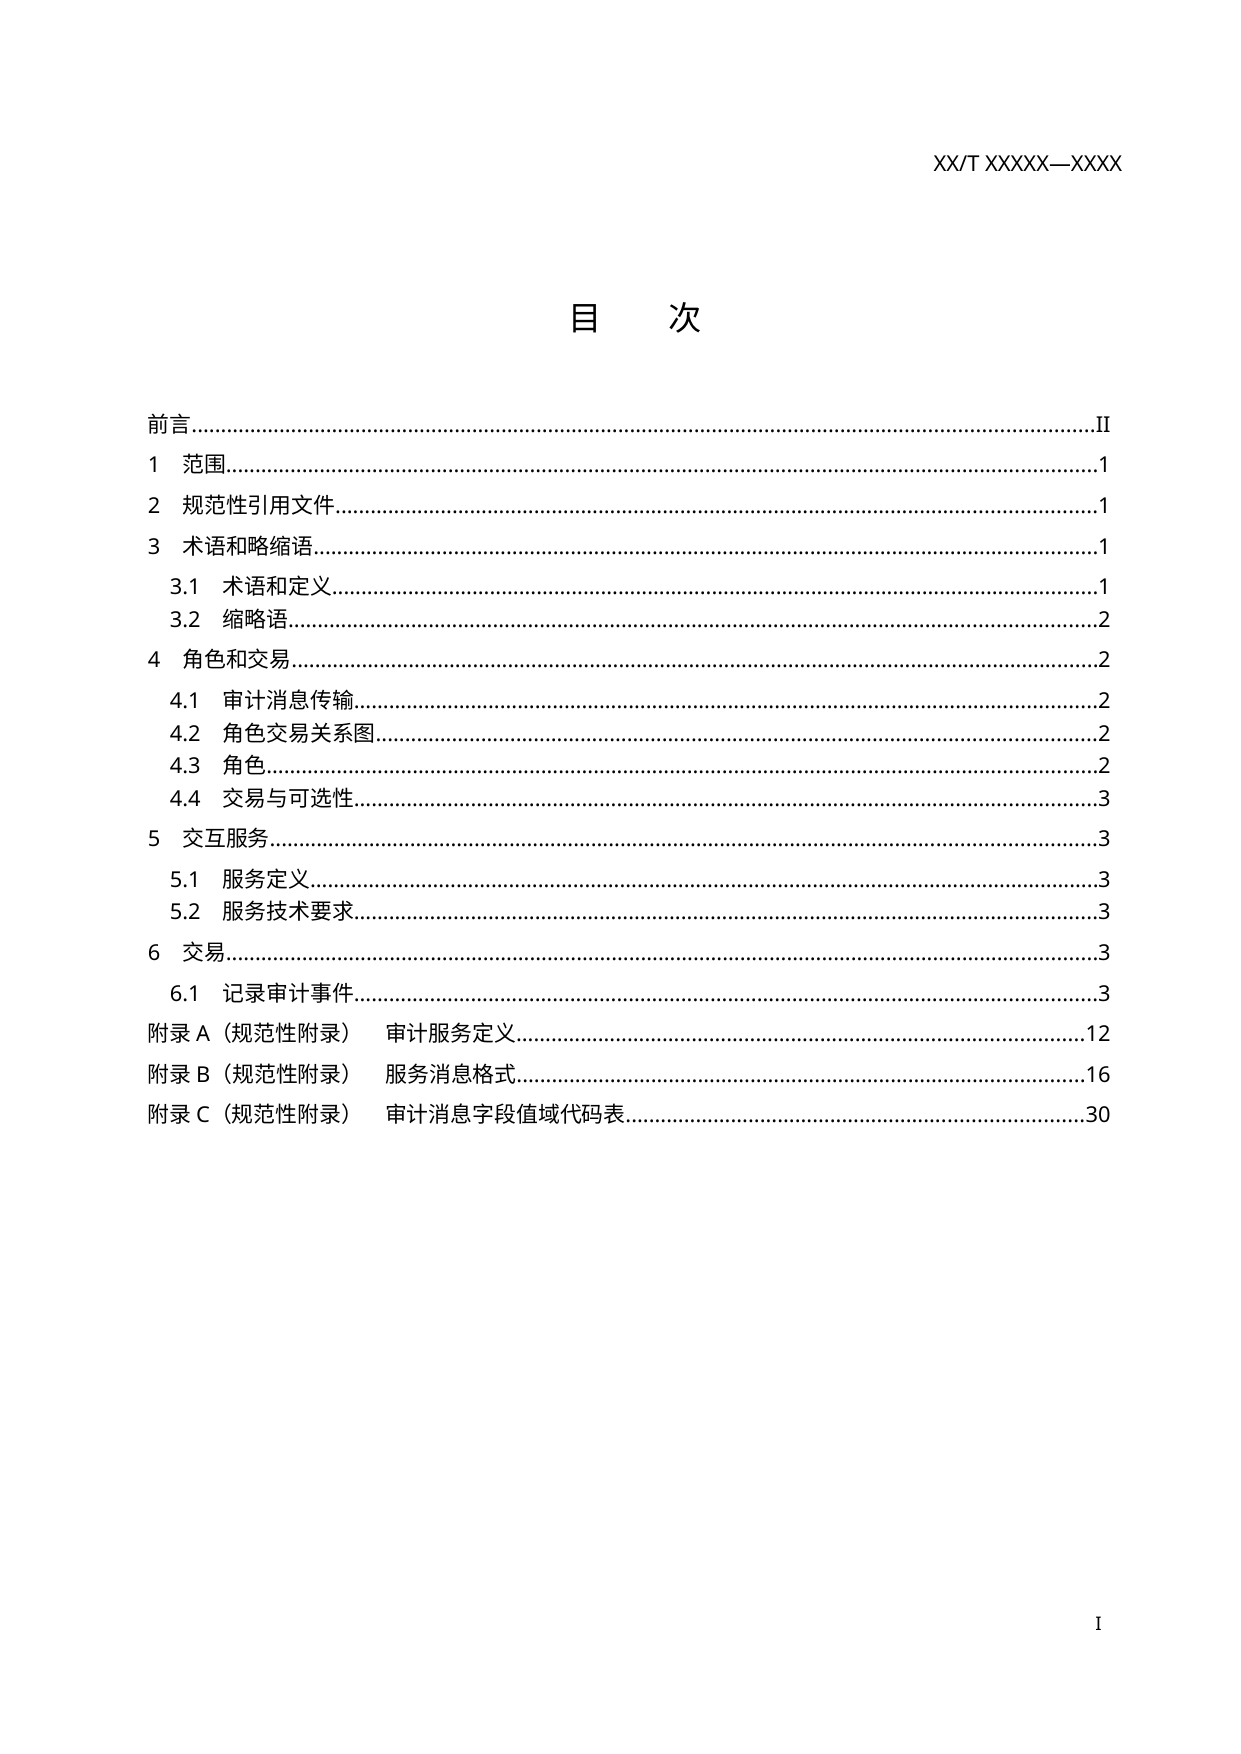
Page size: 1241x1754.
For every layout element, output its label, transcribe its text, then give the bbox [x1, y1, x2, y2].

text 6.1 记录审计事件 3 [148, 975, 1122, 1008]
text 3 术语和略缩语 1 [148, 528, 1122, 561]
text 2 规范性引用文件 1 [148, 488, 1122, 520]
text 5.1 服务定义 3 [148, 862, 1122, 894]
text 4.3 角色 2 [148, 748, 1122, 780]
text 1 范围 1 [148, 447, 1122, 480]
text 4.1 审计消息传输 2 [148, 683, 1122, 715]
text 4 角色和交易 2 [148, 642, 1122, 675]
text 附录A（规范性附录） 审计服务定义 12 [148, 1016, 1122, 1048]
text 4.4 交易与可选性 3 [148, 780, 1122, 813]
text 附录C（规范性附录） 审计消息字段值域代码表 30 [148, 1097, 1122, 1130]
text 6 交易 3 [148, 935, 1122, 967]
text 3.1 术语和定义 1 [148, 569, 1122, 602]
text 前言 II [148, 407, 1122, 439]
text 5.2 服务技术要求 3 [148, 894, 1122, 927]
text 4.2 角色交易关系图 2 [148, 715, 1122, 748]
text 目 次 [148, 283, 1122, 348]
text 5 交互服务 3 [148, 821, 1122, 853]
text 附录B（规范性附录） 服务消息格式 16 [148, 1057, 1122, 1089]
text 3.2 缩略语 2 [148, 602, 1122, 634]
